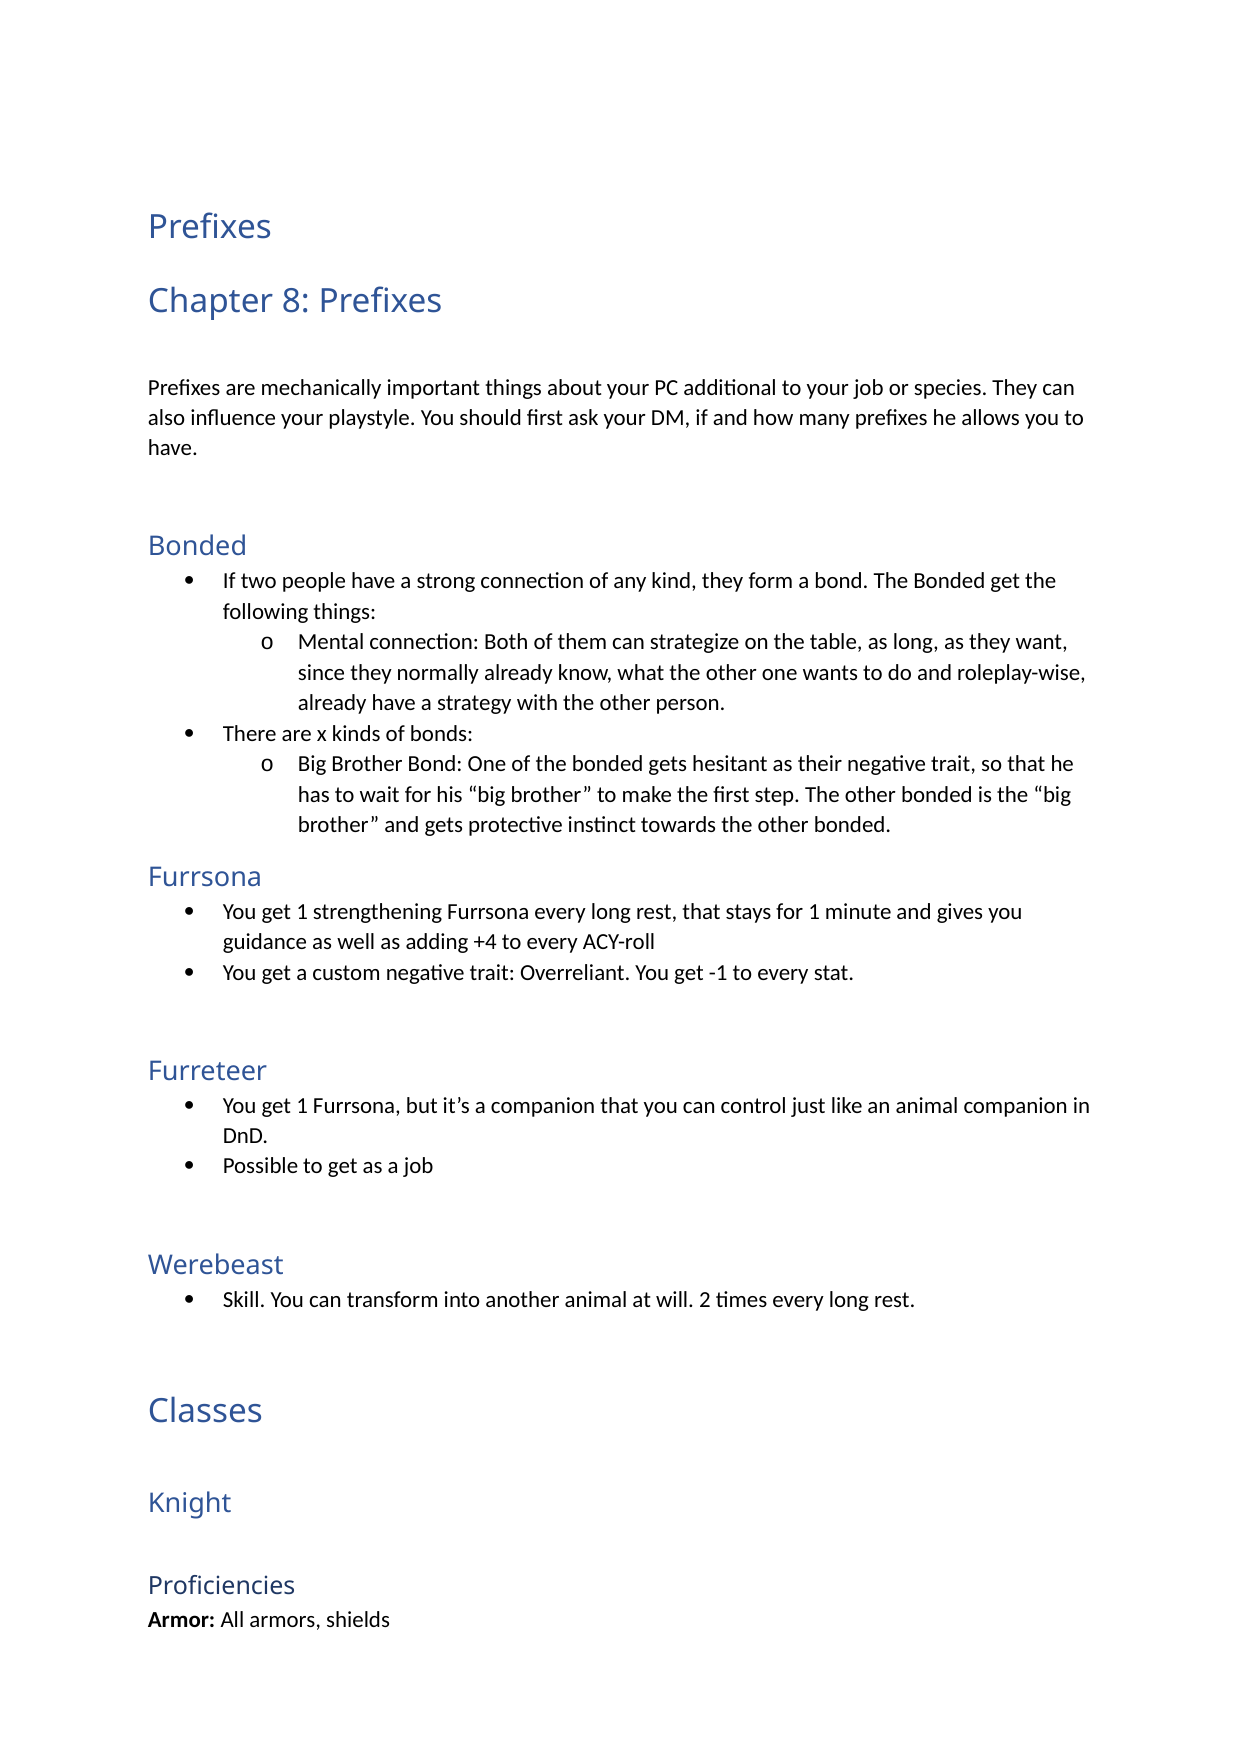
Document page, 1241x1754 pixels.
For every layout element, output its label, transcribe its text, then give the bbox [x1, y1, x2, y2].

list You get 1 strengthening Furrsona every long rest, that stays for 1 minute and gives you guidance as well as adding +4 to every ACY-roll [185, 897, 1093, 955]
subtitle Furrsona [148, 857, 1093, 894]
subtitle Furreteer [148, 1051, 1093, 1088]
list Skill. You can transform into another animal at will. 2 times every long rest. [185, 1285, 1093, 1313]
list Big Brother Bond: One of the bonded gets hesitant as their negative trait, so that he has to wait for his “big brother” to make the first step. The other bonded is the “big brother” and gets protective instinct towards the other bonded. [260, 749, 1093, 838]
list Mental connection: Both of them can strategize on the table, as long, as they want, since they normally already know, what the other one wants to do and roleplay-wise, already have a strategy with the other person. [260, 627, 1093, 717]
text Armor: All armors, shields [148, 1605, 1093, 1633]
subtitle Classes [148, 1387, 1093, 1433]
subtitle Chapter 8: Prefixes [148, 277, 1093, 322]
subtitle Knight [148, 1483, 1093, 1520]
subtitle Bonded [148, 527, 1093, 564]
subtitle Werebeast [148, 1245, 1093, 1282]
subtitle Proficiencies [148, 1568, 1093, 1602]
text Prefixes are mechanically important things about your PC additional to your job or species. They can also influence your playstyle. You should first ask your DM, if and how many prefixes he allows you to have. [148, 373, 1093, 461]
list You get 1 Furrsona, but it’s a companion that you can control just like an animal companion in DnD. [185, 1091, 1093, 1149]
list If two people have a strong connection of any kind, they form a bond. The Bonded get the following things: [185, 567, 1093, 625]
list Possible to get as a job [185, 1152, 1093, 1179]
subtitle Prefixes [148, 203, 1093, 248]
list There are x kinds of bonds: [185, 719, 1093, 747]
list You get a custom negative trait: Overreliant. You get -1 to every stat. [185, 958, 1093, 986]
